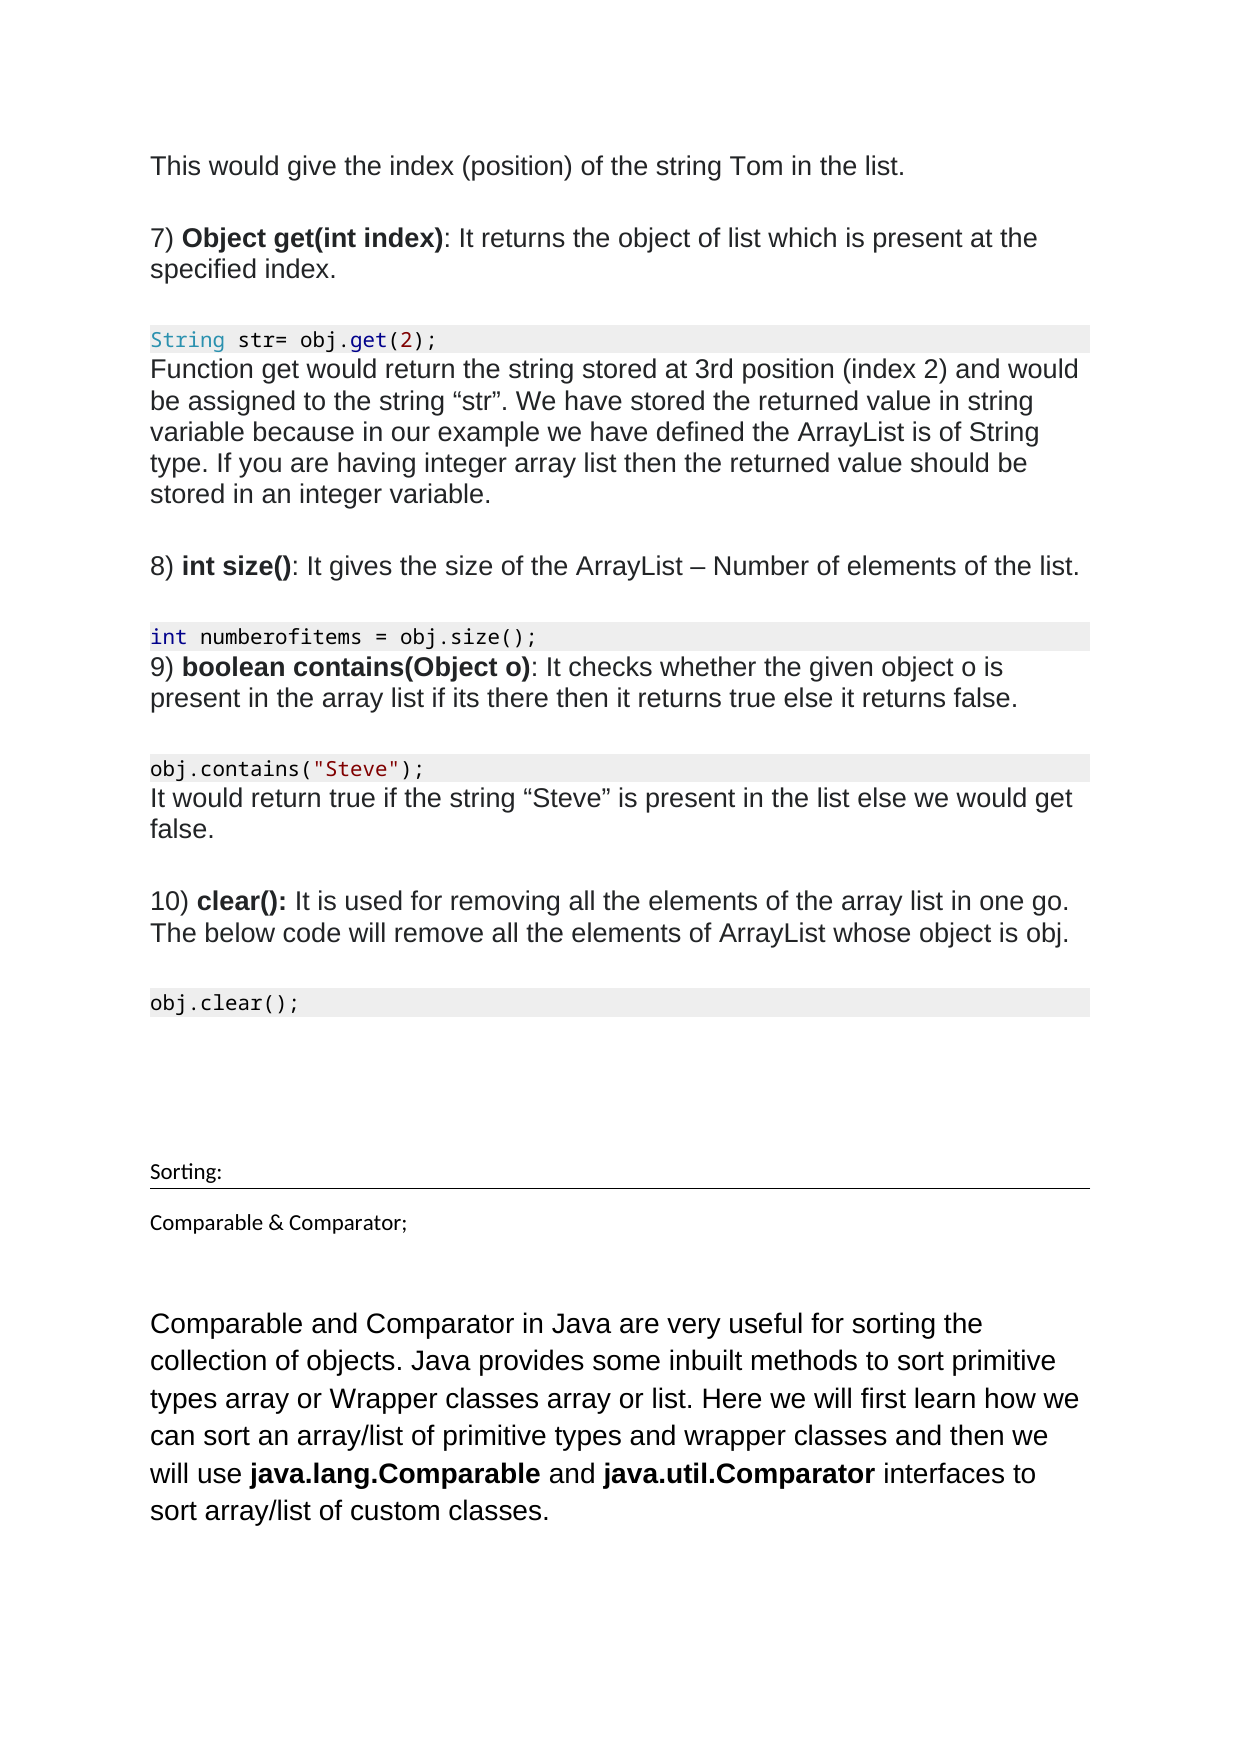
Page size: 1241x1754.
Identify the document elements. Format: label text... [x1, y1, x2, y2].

text String str= obj.get(2); [150, 325, 1090, 353]
text 8) int size(): It gives the size of the ArrayList – Number of elements of the list. [150, 550, 1090, 582]
text int numberofitems = obj.size(); [150, 622, 1090, 651]
text Sorting: [150, 1157, 1090, 1188]
text Comparable and Comparator in Java are very useful for sorting the collection of objects. Java provides some inbuilt methods to sort primitive types array or Wrapper classes array or list. Here we will first learn how we can sort an array/list of primitive types and wrapper classes and then we will use java.lang.Comparable and java.util.Comparator interfaces to sort array/list of custom classes. [150, 1302, 1090, 1527]
text It would return true if the string “Steve” is present in the list else we would get false. [150, 782, 1090, 845]
text 9) boolean contains(Object o): It checks whether the given object o is present in the array list if its there then it returns true else it returns false. [150, 651, 1090, 713]
text Function get would return the string stored at 3rd position (index 2) and would be assigned to the string “str”. We have stored the returned value in string variable because in our example we have defined the ArrayList is of String type. If you are having integer array list then the returned value should be stored in an integer variable. [150, 353, 1090, 510]
text Comparable & Comparator; [150, 1208, 1090, 1236]
text This would give the index (position) of the string Tom in the list. [150, 150, 1090, 181]
text 10) clear(): It is used for removing all the elements of the array list in one go. The below code will remove all the elements of ArrayList whose object is obj. [150, 885, 1090, 948]
text obj.clear(); [150, 988, 1090, 1017]
text obj.contains("Steve"); [150, 754, 1090, 782]
text 7) Object get(int index): It returns the object of list which is present at the specified index. [150, 222, 1090, 284]
